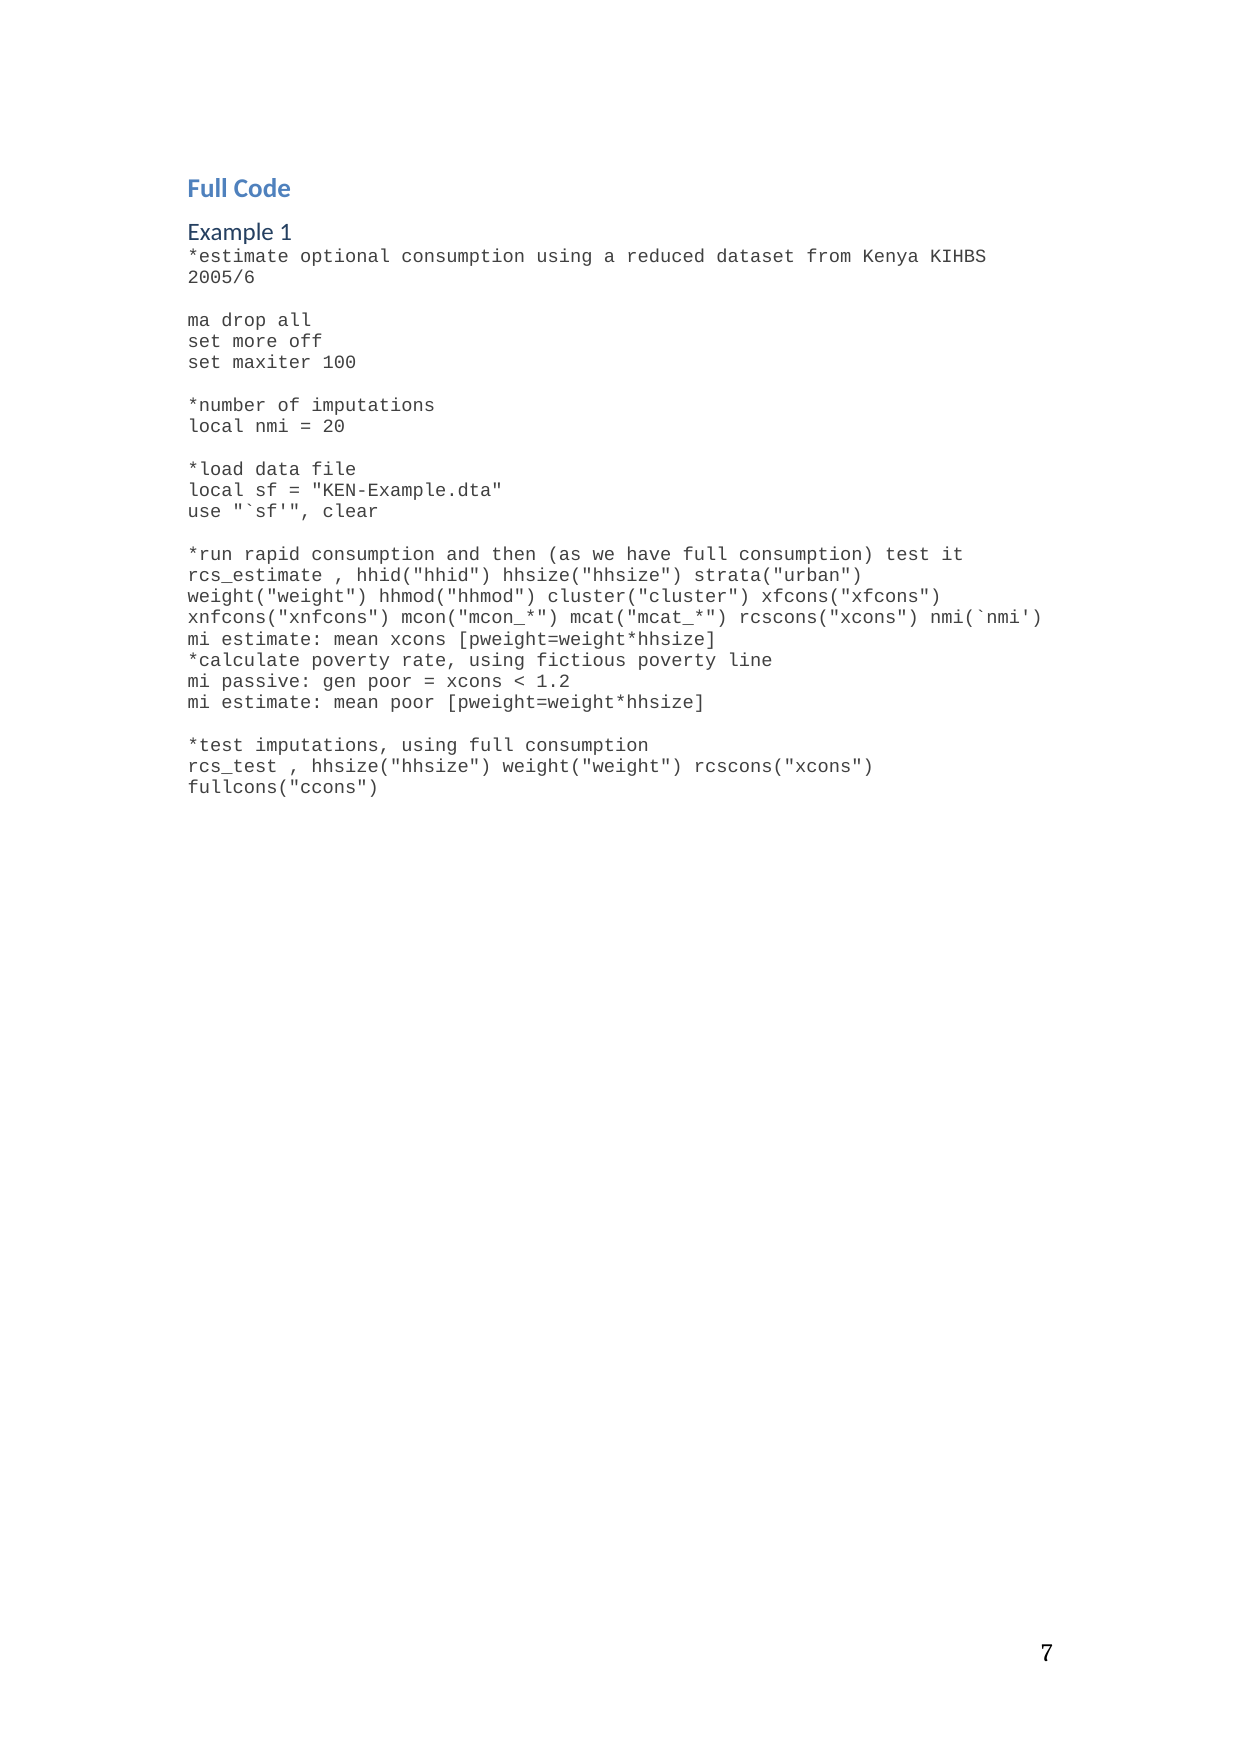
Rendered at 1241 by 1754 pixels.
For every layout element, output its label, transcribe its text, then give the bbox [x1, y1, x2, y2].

text *calculate poverty rate, using fictious poverty line [187, 651, 1053, 672]
text mi passive: gen poor = xcons < 1.2 [187, 672, 1053, 693]
text use "`sf'", clear [187, 502, 1053, 523]
subtitle Example 1 [187, 216, 1053, 247]
text *run rapid consumption and then (as we have full consumption) test it [187, 544, 1053, 566]
text ma drop all [187, 311, 1053, 332]
text *test imputations, using full consumption [187, 736, 1053, 757]
text *number of imputations [187, 396, 1053, 417]
text set maxiter 100 [187, 353, 1053, 374]
text *estimate optional consumption using a reduced dataset from Kenya KIHBS 2005/6 [187, 247, 1053, 289]
text rcs_test , hhsize("hhsize") weight("weight") rcscons("xcons") fullcons("ccons") [187, 757, 1053, 799]
text local nmi = 20 [187, 417, 1053, 438]
text set more off [187, 332, 1053, 353]
text *load data file [187, 459, 1053, 481]
text rcs_estimate , hhid("hhid") hhsize("hhsize") strata("urban") weight("weight") hhmod("hhmod") cluster("cluster") xfcons("xfcons") xnfcons("xnfcons") mcon("mcon_*") mcat("mcat_*") rcscons("xcons") nmi(`nmi') [187, 566, 1053, 629]
subtitle Full Code [187, 171, 1053, 204]
text mi estimate: mean poor [pweight=weight*hhsize] [187, 693, 1053, 714]
text local sf = "KEN-Example.dta" [187, 481, 1053, 502]
text mi estimate: mean xcons [pweight=weight*hhsize] [187, 629, 1053, 651]
